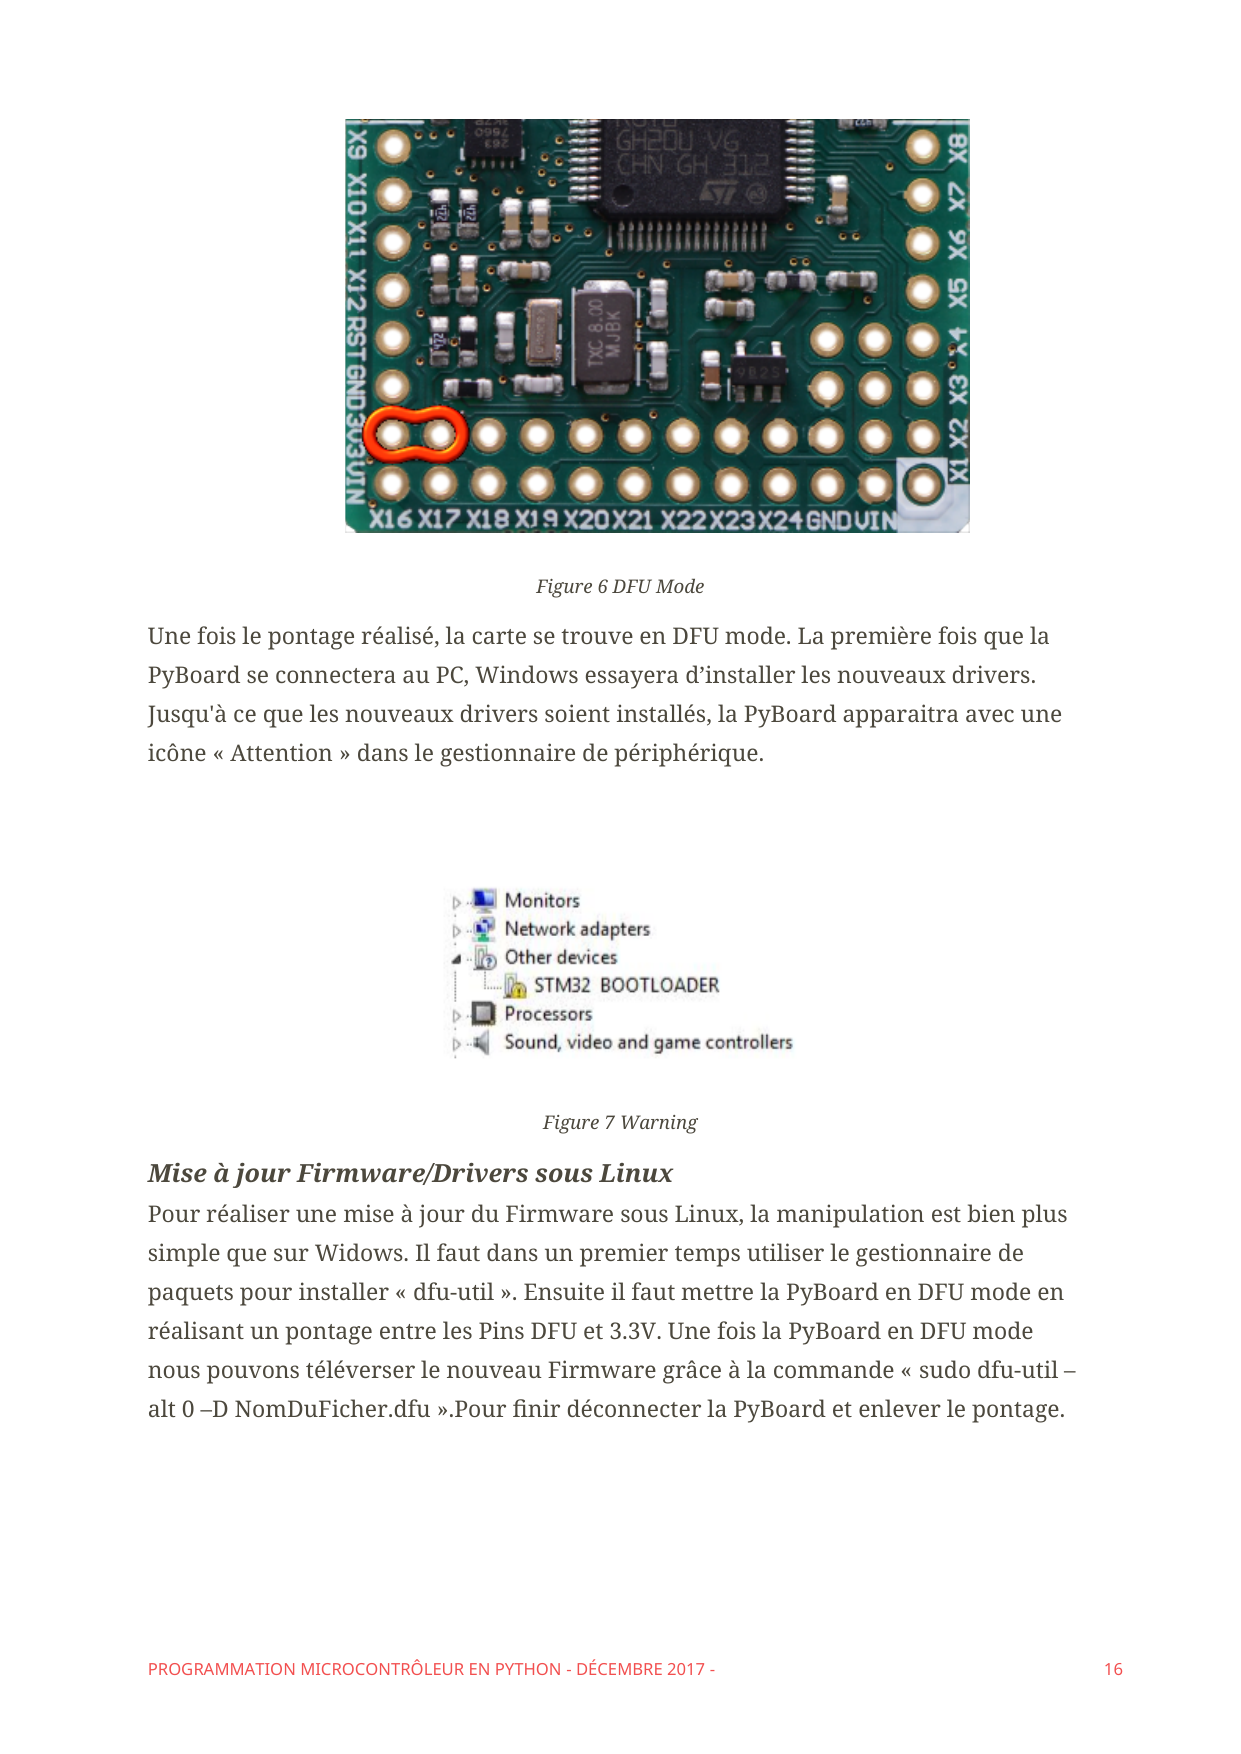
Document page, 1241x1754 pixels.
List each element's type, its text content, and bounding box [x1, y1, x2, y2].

text Figure 7 Warning [148, 1109, 1092, 1134]
text Pour réaliser une mise à jour du Firmware sous Linux, la manipulation est bien plus simple que sur Widows. Il faut dans un premier temps utiliser le gestionnaire de paquets pour installer « dfu-util ». Ensuite il faut mettre la PyBoard en DFU mode en réalisant un pontage entre les Pins DFU et 3.3V. Une fois la PyBoard en DFU mode nous pouvons téléverser le nouveau Firmware grâce à la commande « sudo dfu-util –alt 0 –D NomDuFicher.dfu ».Pour finir déconnecter la PyBoard et enlever le pontage. [148, 1198, 1092, 1424]
picture [436, 882, 804, 1068]
picture [345, 119, 970, 533]
subtitle Mise à jour Firmware/Drivers sous Linux [148, 1155, 1092, 1189]
text Une fois le pontage réalisé, la carte se trouve en DFU mode. La première fois que la PyBoard se connectera au PC, Windows essayera d’installer les nouveaux drivers. Jusqu'à ce que les nouveaux drivers soient installés, la PyBoard apparaitra avec une icône « Attention » dans le gestionnaire de périphérique. [148, 620, 1092, 768]
text Figure 6 DFU Mode [148, 574, 1092, 599]
